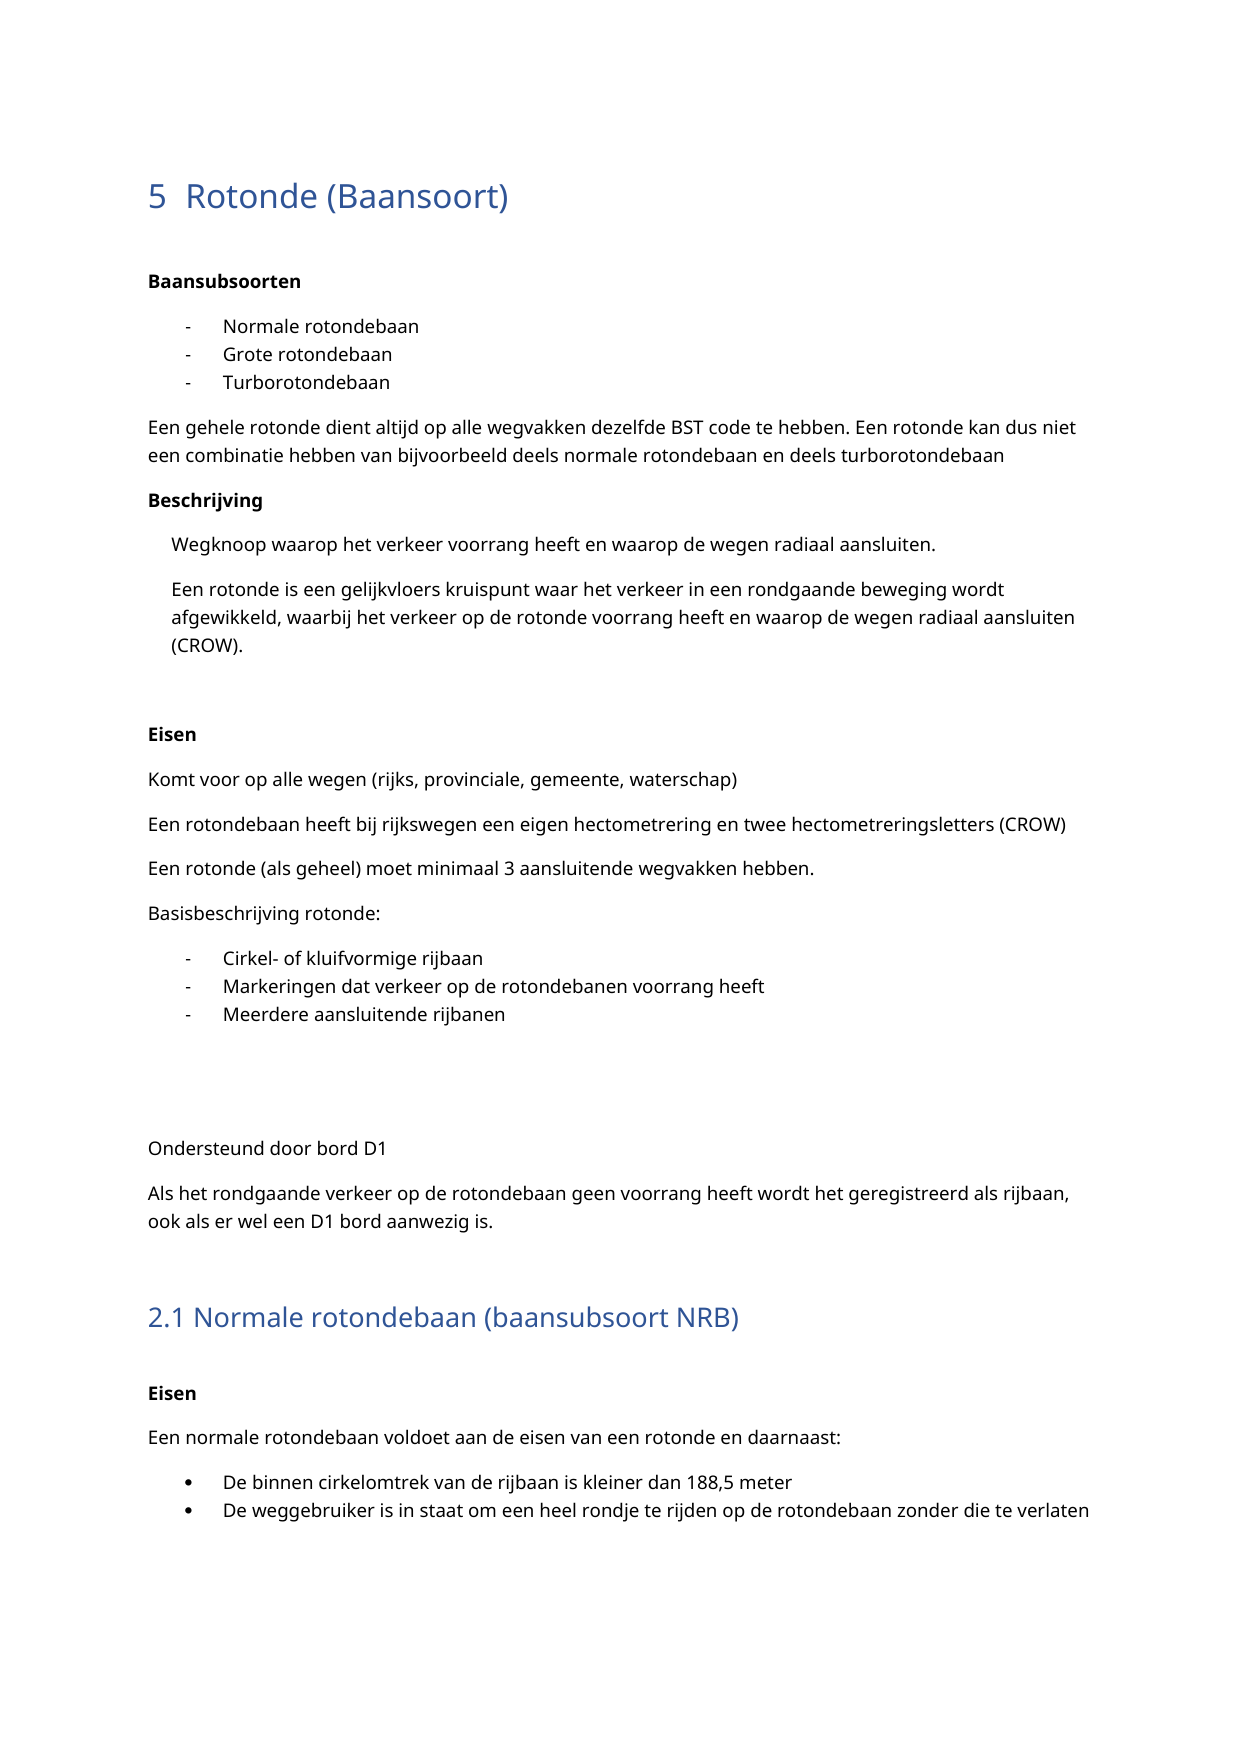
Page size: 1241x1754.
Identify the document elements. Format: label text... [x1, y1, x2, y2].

text Komt voor op alle wegen (rijks, provinciale, gemeente, waterschap) [148, 766, 1093, 792]
list Turborotondebaan [185, 369, 1093, 395]
text Beschrijving [148, 487, 1093, 512]
list Meerdere aansluitende rijbanen [185, 1001, 1093, 1027]
text Basisbeschrijving rotonde: [148, 900, 1093, 926]
list Normale rotondebaan [185, 313, 1093, 339]
subtitle Rotonde (Baansoort) [148, 173, 1093, 218]
list Markeringen dat verkeer op de rotondebanen voorrang heeft [185, 973, 1093, 999]
text Een rotondebaan heeft bij rijkswegen een eigen hectometrering en twee hectometreringsletters (CROW) [148, 811, 1093, 837]
text Eisen [148, 722, 1093, 747]
text Wegknoop waarop het verkeer voorrang heeft en waarop de wegen radiaal aansluiten. [171, 532, 1093, 557]
text Baansubsoorten [148, 269, 1093, 294]
text Een gehele rotonde dient altijd op alle wegvakken dezelfde BST code te hebben. Een rotonde kan dus niet een combinatie hebben van bijvoorbeeld deels normale rotondebaan en deels turborotondebaan [148, 414, 1093, 468]
subtitle 2.1 Normale rotondebaan (baansubsoort NRB) [148, 1299, 1093, 1376]
text Als het rondgaande verkeer op de rotondebaan geen voorrang heeft wordt het geregistreerd als rijbaan, ook als er wel een D1 bord aanwezig is. [148, 1180, 1093, 1233]
list De weggebruiker is in staat om een heel rondje te rijden op de rotondebaan zonder die te verlaten [185, 1497, 1093, 1523]
text Een rotonde is een gelijkvloers kruispunt waar het verkeer in een rondgaande beweging wordt afgewikkeld, waarbij het verkeer op de rotonde voorrang heeft en waarop de wegen radiaal aansluiten (CROW). [171, 576, 1093, 658]
text Een normale rotondebaan voldoet aan de eisen van een rotonde en daarnaast: [148, 1424, 1093, 1450]
list Grote rotondebaan [185, 341, 1093, 367]
text Een rotonde (als geheel) moet minimaal 3 aansluitende wegvakken hebben. [148, 856, 1093, 881]
text Eisen [148, 1380, 1093, 1405]
list De binnen cirkelomtrek van de rijbaan is kleiner dan 188,5 meter [185, 1469, 1093, 1495]
list Cirkel- of kluifvormige rijbaan [185, 945, 1093, 971]
text Ondersteund door bord D1 [148, 1135, 1093, 1161]
